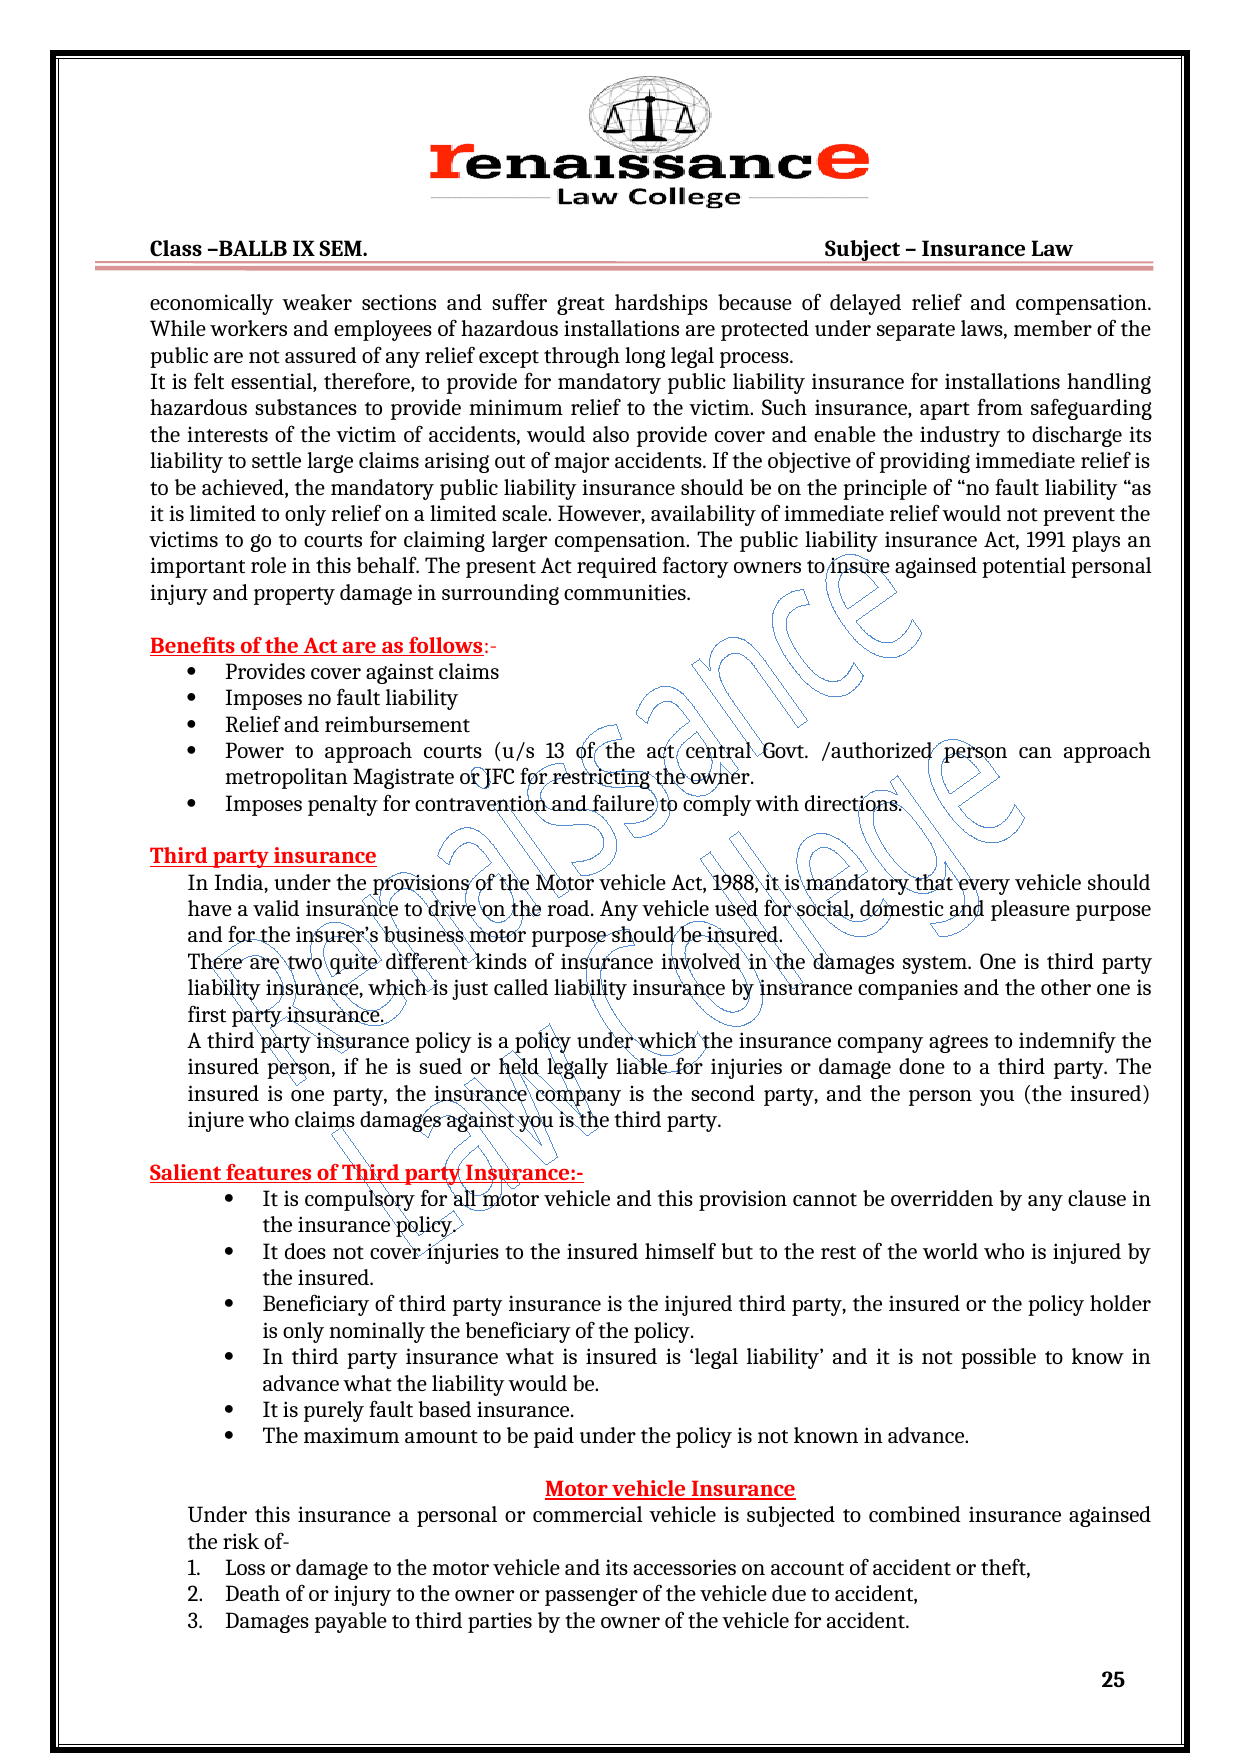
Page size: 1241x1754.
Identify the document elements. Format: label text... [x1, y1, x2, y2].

text There are two quite different kinds of insurance involved in the damages system. One is third party liability insurance, which is just called liability insurance by insurance companies and the other one is first party insurance. [187, 949, 1153, 1028]
text Under this insurance a personal or commercial vehicle is subjected to combined insurance againsed the risk of- [187, 1502, 1153, 1555]
list It is purely fault based insurance. [225, 1397, 1153, 1423]
list Loss or damage to the motor vehicle and its accessories on account of accident or theft, [187, 1555, 1153, 1581]
text Third party insurance [150, 843, 1153, 869]
list Beneficiary of third party insurance is the injured third party, the insured or the policy holder is only nominally the beneficiary of the policy. [225, 1291, 1153, 1344]
text Benefits of the Act are as follows:- [150, 632, 1153, 659]
list Death of or injury to the owner or passenger of the vehicle due to accident, [187, 1581, 1153, 1607]
list Power to approach courts (u/s 13 of the act central Govt. /authorized person can approach metropolitan Magistrate or JFC for restricting the owner. [187, 738, 1153, 791]
text In India, under the provisions of the Motor vehicle Act, 1988, it is mandatory that every vehicle should have a valid insurance to drive on the road. Any vehicle used for social, domestic and pleasure purpose and for the insurer’s business motor purpose should be insured. [187, 869, 1153, 949]
list Provides cover against claims [187, 659, 1153, 685]
picture [406, 75, 897, 209]
text Motor vehicle Insurance [187, 1476, 1153, 1502]
list The maximum amount to be paid under the policy is not known in advance. [225, 1423, 1153, 1449]
text It is felt essential, therefore, to provide for mandatory public liability insurance for installations handling hazardous substances to provide minimum relief to the victim. Such insurance, apart from safeguarding the interests of the victim of accidents, would also provide cover and enable the industry to discharge its liability to settle large claims arising out of major accidents. If the objective of providing immediate relief is to be achieved, the mandatory public liability insurance should be on the principle of “no fault liability “as it is limited to only relief on a limited scale. However, availability of immediate relief would not prevent the victims to go to courts for claiming larger compensation. The public liability insurance Act, 1991 plays an important role in this behalf. The present Act required factory owners to insure againsed potential personal injury and property damage in surrounding communities. [150, 369, 1153, 606]
list In third party insurance what is insured is ‘legal liability’ and it is not possible to know in advance what the liability would be. [225, 1344, 1153, 1397]
list It does not cover injuries to the insured himself but to the rest of the world who is injured by the insured. [225, 1238, 1153, 1291]
list It is compulsory for all motor vehicle and this provision cannot be overridden by any clause in the insurance policy. [225, 1186, 1153, 1238]
list Relief and reimbursement [187, 711, 1153, 738]
list Imposes no fault liability [187, 685, 1153, 711]
list Imposes penalty for contravention and failure to comply with directions. [187, 791, 1153, 817]
list Damages payable to third parties by the owner of the vehicle for accident. [187, 1607, 1153, 1634]
text A third party insurance policy is a policy under which the insurance company agrees to indemnify the insured person, if he is sued or held legally liable for injuries or damage done to a third party. The insured is one party, the insurance company is the second party, and the person you (the insured) injure who claims damages against you is the third party. [187, 1028, 1153, 1133]
text Salient features of Third party Insurance:- [150, 1159, 1153, 1186]
